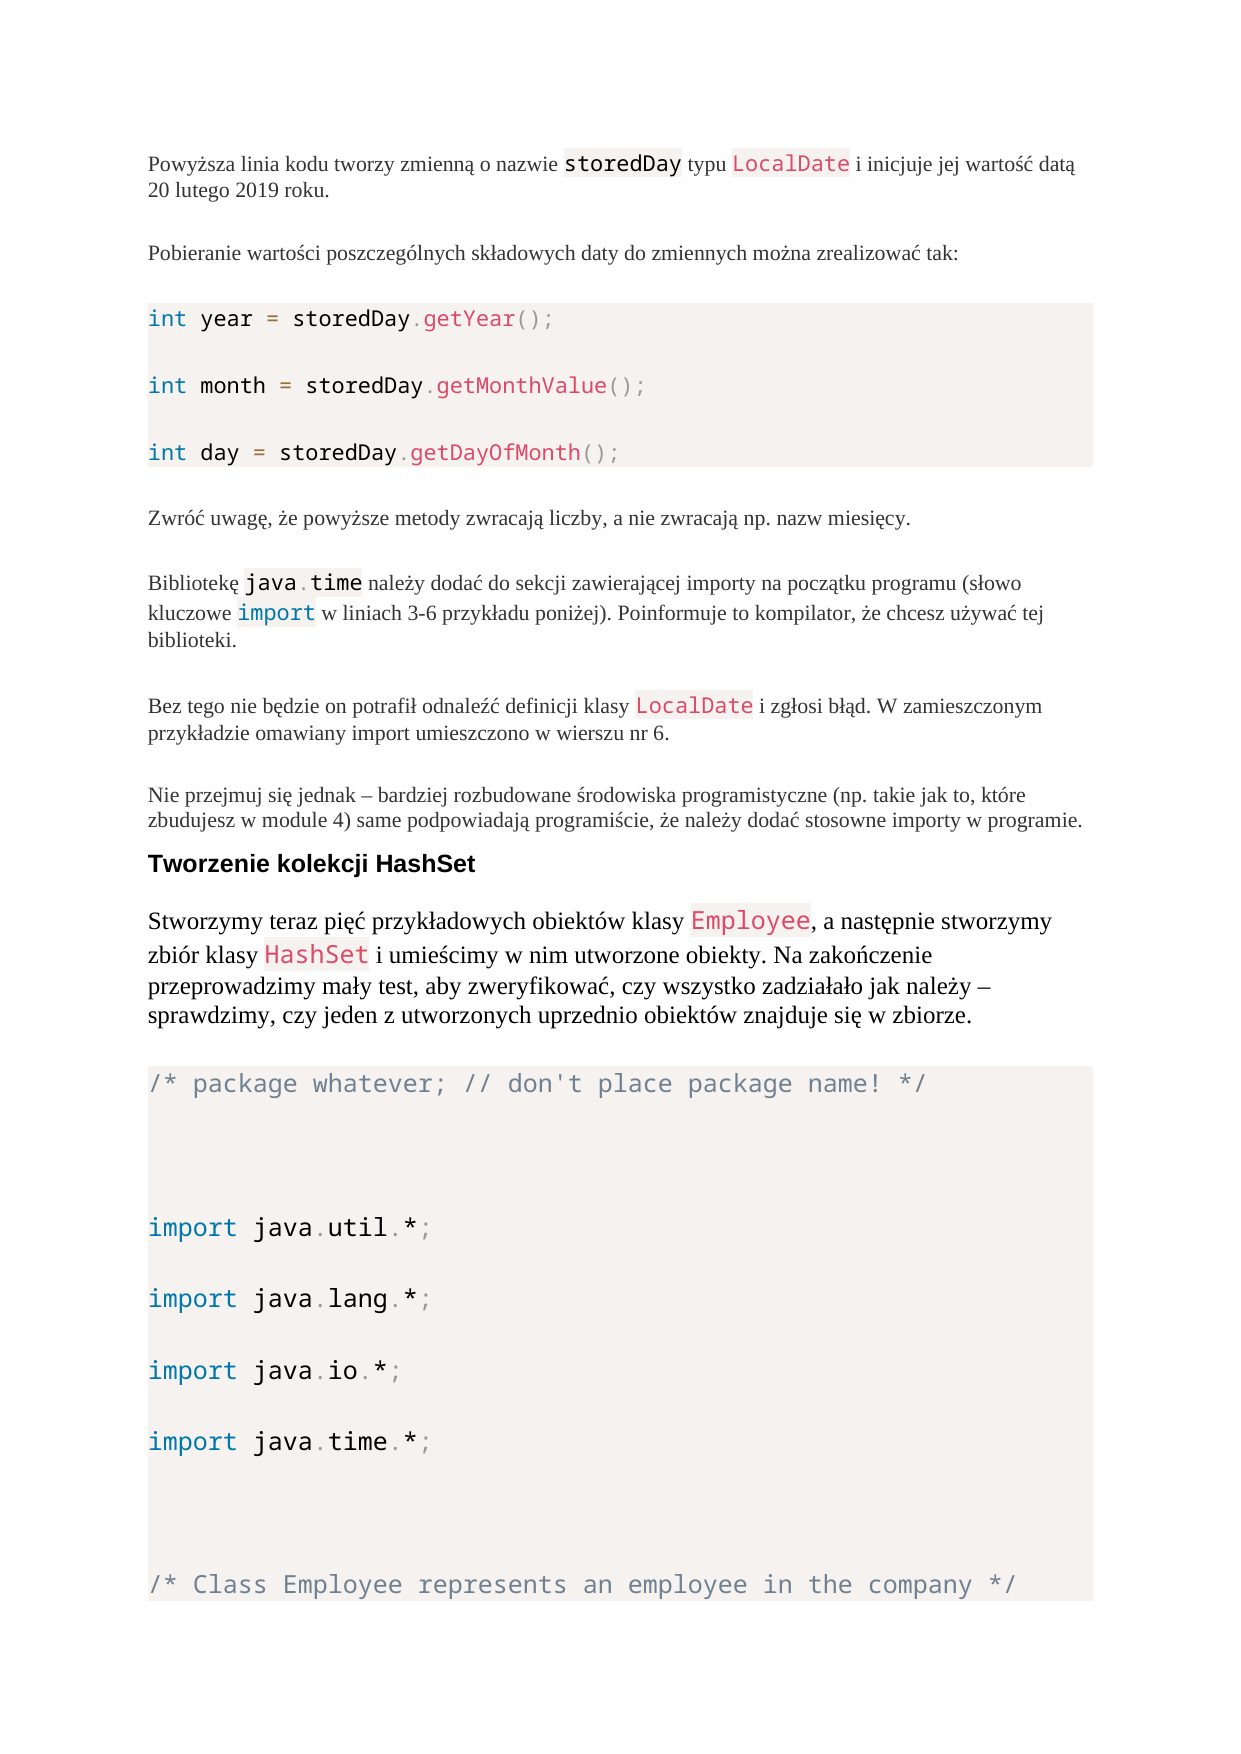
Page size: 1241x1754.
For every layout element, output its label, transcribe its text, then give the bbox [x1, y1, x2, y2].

text Nie przejmuj się jednak – bardziej rozbudowane środowiska programistyczne (np. takie jak to, które zbudujesz w module 4) same podpowiadają programiście, że należy dodać stosowne importy w programie. [148, 782, 1093, 833]
text /* Class Employee represents an employee in the company */ [148, 1567, 1093, 1601]
text int month = storedDay.getMonthValue(); [148, 370, 1093, 400]
text import java.io.*; [148, 1352, 1093, 1386]
text Zwróć uwagę, że powyższe metody zwracają liczby, a nie zwracają np. nazw miesięcy. [148, 505, 1093, 530]
text Bibliotekę java.time należy dodać do sekcji zawierającej importy na początku programu (słowo kluczowe import w liniach 3-6 przykładu poniżej). Poinformuje to kompilator, że chcesz używać tej biblioteki. [148, 567, 1093, 652]
text import java.lang.*; [148, 1281, 1093, 1315]
text import java.util.*; [148, 1209, 1093, 1243]
text import java.time.*; [148, 1424, 1093, 1458]
text Tworzenie kolekcji HashSet [148, 849, 1093, 878]
text /* package whatever; // don't place package name! */ [148, 1066, 1093, 1100]
text Bez tego nie będzie on potrafił odnaleźć definicji klasy LocalDate i zgłosi błąd. W zamieszczonym przykładzie omawiany import umieszczono w wierszu nr 6. [148, 690, 1093, 745]
text int year = storedDay.getYear(); [148, 303, 1093, 333]
text Stworzymy teraz pięć przykładowych obiektów klasy Employee, a następnie stworzymy zbiór klasy HashSet i umieścimy w nim utworzone obiekty. Na zakończenie przeprowadzimy mały test, aby zweryfikować, czy wszystko zadziałało jak należy – sprawdzimy, czy jeden z utworzonych uprzednio obiektów znajduje się w zbiorze. [148, 903, 1093, 1029]
text Powyższa linia kodu tworzy zmienną o nazwie storedDay typu LocalDate i inicjuje jej wartość datą 20 lutego 2019 roku. [148, 148, 1093, 203]
text Pobieranie wartości poszczególnych składowych daty do zmiennych można zrealizować tak: [148, 240, 1093, 265]
text int day = storedDay.getDayOfMonth(); [148, 437, 1093, 467]
